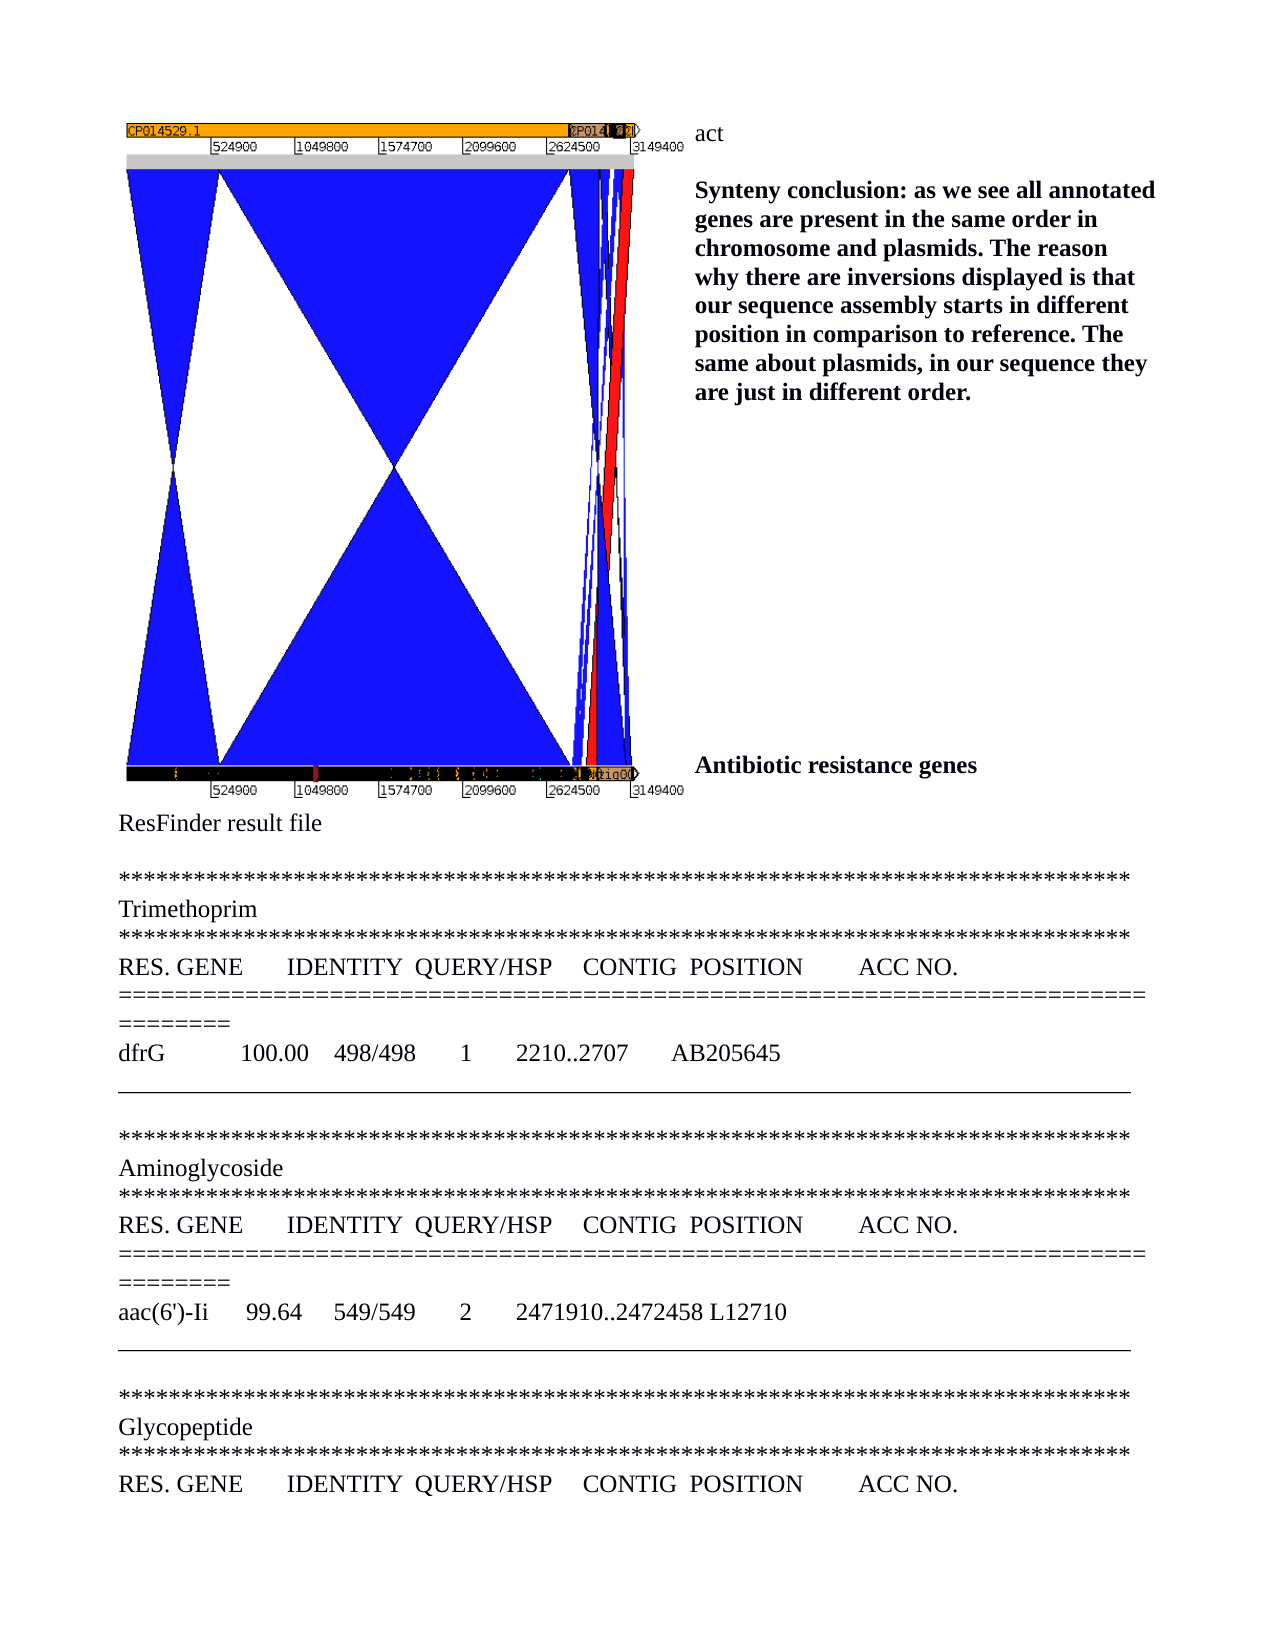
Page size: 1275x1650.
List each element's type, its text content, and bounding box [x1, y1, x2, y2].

text ================================================================================= [118, 1239, 1157, 1297]
picture [115, 123, 695, 798]
text ********************************************************************************* [118, 866, 1157, 894]
text act [118, 118, 1157, 147]
text Antibiotic resistance genes [695, 751, 1157, 779]
text _________________________________________________________________________________ [118, 1326, 1157, 1354]
text aac(6')-Ii 99.64 549/549 2 2471910..2472458 L12710 [118, 1297, 1157, 1326]
text _________________________________________________________________________________ [118, 1067, 1157, 1096]
text ********************************************************************************* [118, 1182, 1157, 1211]
text RES. GENE IDENTITY QUERY/HSP CONTIG POSITION ACC NO. [118, 952, 1157, 981]
text Trimethoprim [118, 894, 1157, 923]
text Glycopeptide [118, 1412, 1157, 1441]
text ********************************************************************************* [118, 923, 1157, 952]
text RES. GENE IDENTITY QUERY/HSP CONTIG POSITION ACC NO. [118, 1469, 1157, 1498]
text RES. GENE IDENTITY QUERY/HSP CONTIG POSITION ACC NO. [118, 1211, 1157, 1239]
text ResFinder result file [118, 808, 1157, 837]
text dfrG 100.00 498/498 1 2210..2707 AB205645 [118, 1038, 1157, 1067]
text Aminoglycoside [118, 1153, 1157, 1182]
text ********************************************************************************* [118, 1383, 1157, 1412]
text ********************************************************************************* [118, 1124, 1157, 1153]
text ********************************************************************************* [118, 1441, 1157, 1469]
text ================================================================================= [118, 981, 1157, 1038]
